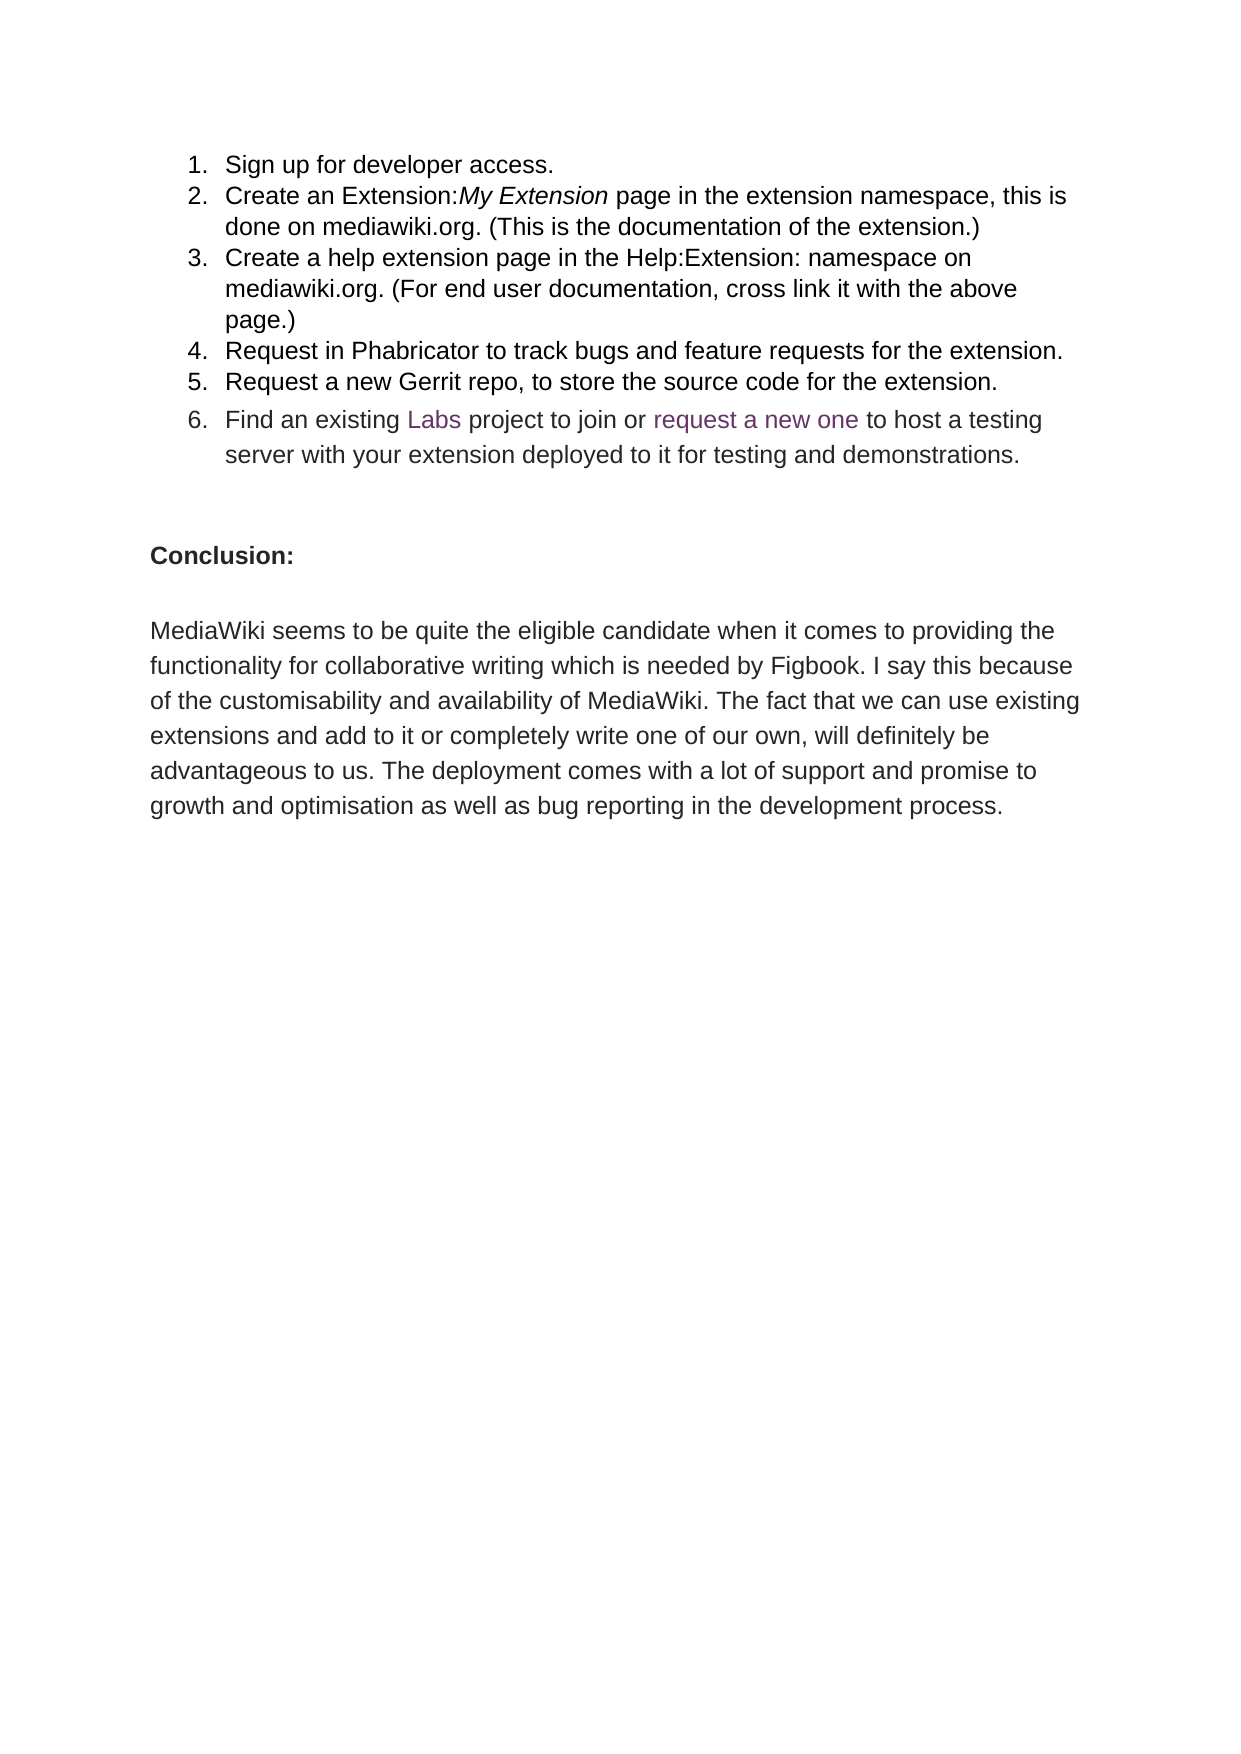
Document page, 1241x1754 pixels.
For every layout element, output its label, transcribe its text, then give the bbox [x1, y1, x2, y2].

text MediaWiki seems to be quite the eligible candidate when it comes to providing the functionality for collaborative writing which is needed by Figbook. I say this because of the customisability and availability of MediaWiki. The fact that we can use existing extensions and add to it or completely write one of our own, will definitely be advantageous to us. The deployment comes with a lot of support and promise to growth and optimisation as well as bug reporting in the development process. [150, 610, 1090, 820]
list Create a help extension page in the Help:Extension: namespace on mediawiki.org. (For end user documentation, cross link it with the above page.) [187, 243, 1090, 334]
list Request in Phabricator to track bugs and feature requests for the extension. [187, 336, 1090, 365]
list Find an existing Labs project to join or request a new one to host a testing server with your extension deployed to it for testing and demonstrations. [187, 398, 1090, 468]
list Create an Extension:My Extension page in the extension namespace, this is done on mediawiki.org. (This is the documentation of the extension.) [187, 181, 1090, 241]
text Conclusion: [150, 535, 1090, 570]
list Request a new Gerrit repo, to store the source code for the extension. [187, 367, 1090, 396]
list Sign up for developer access. [187, 150, 1090, 179]
